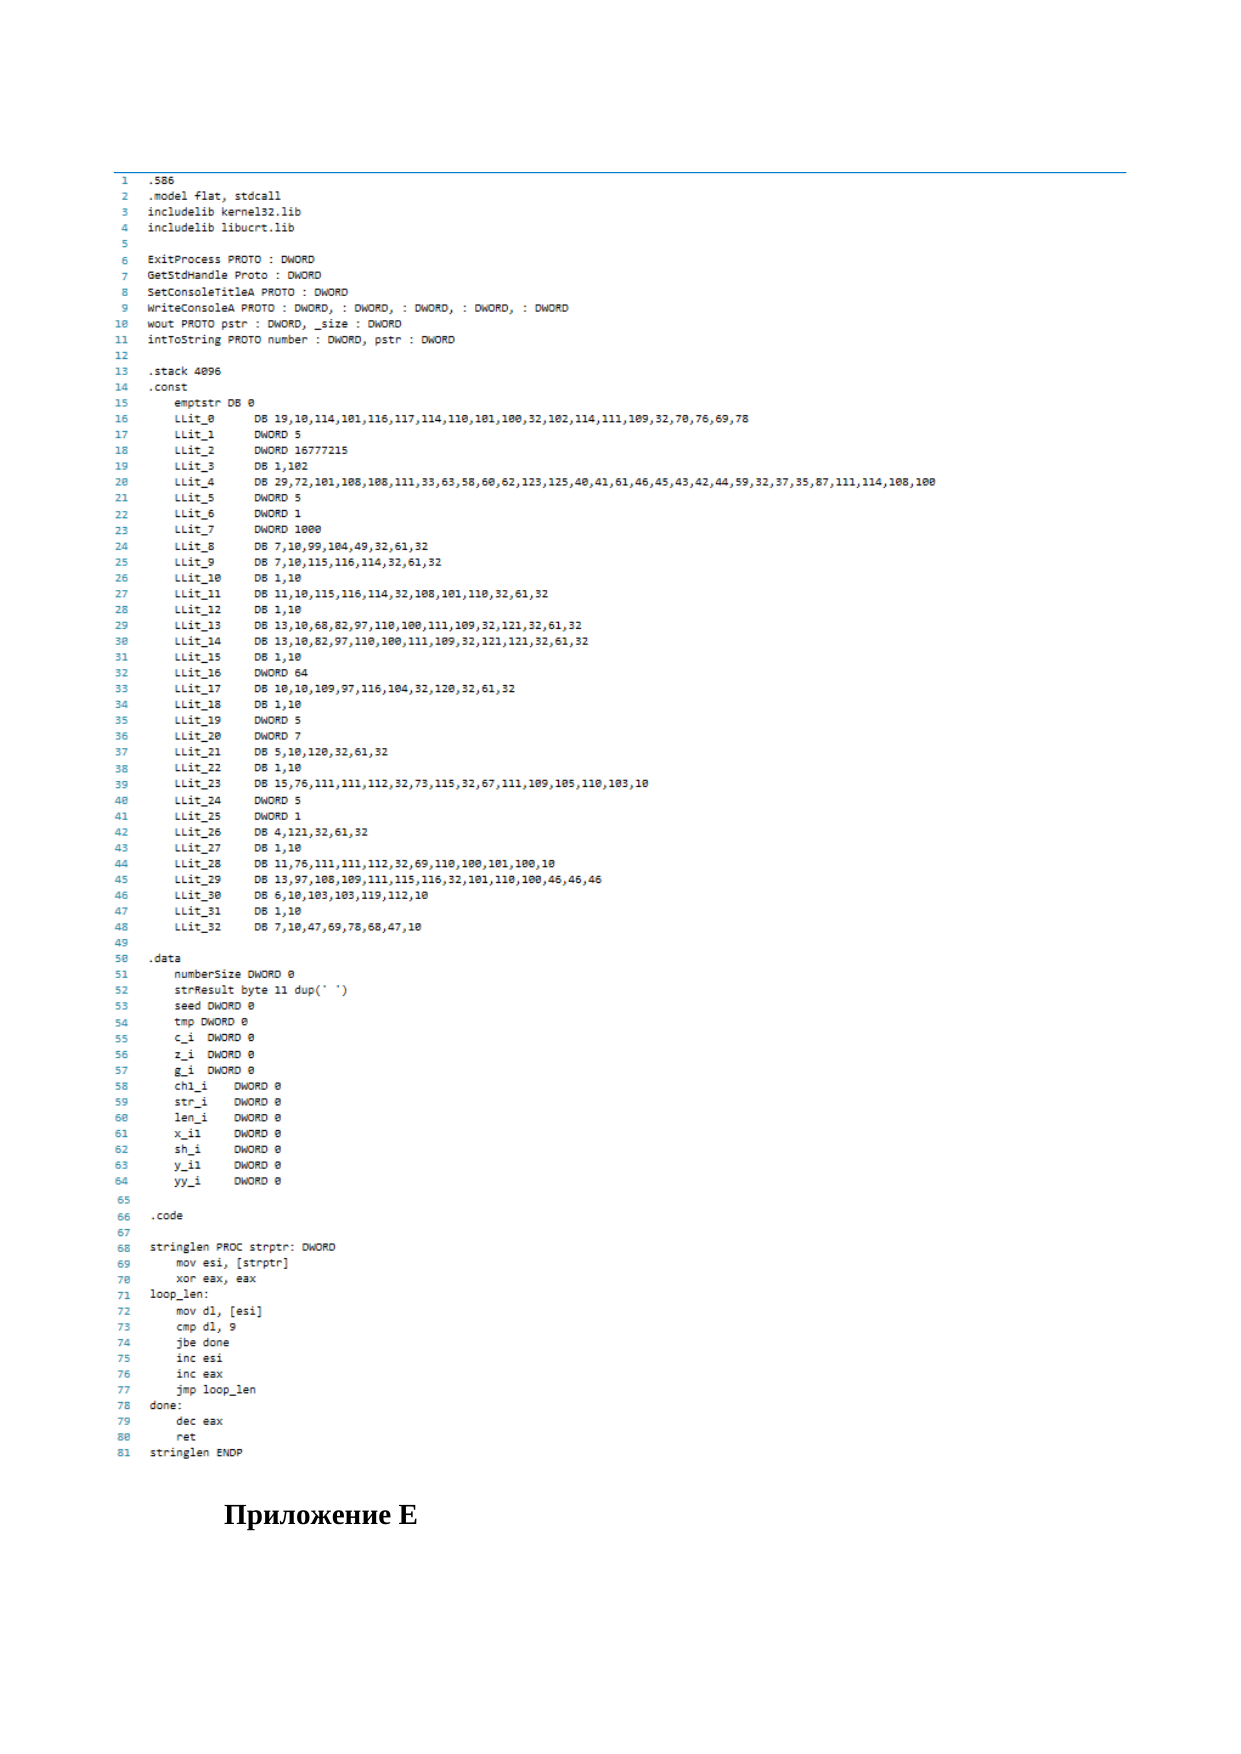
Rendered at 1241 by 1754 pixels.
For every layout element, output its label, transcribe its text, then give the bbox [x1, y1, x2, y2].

picture [113, 172, 1127, 1192]
picture [113, 1194, 1127, 1460]
